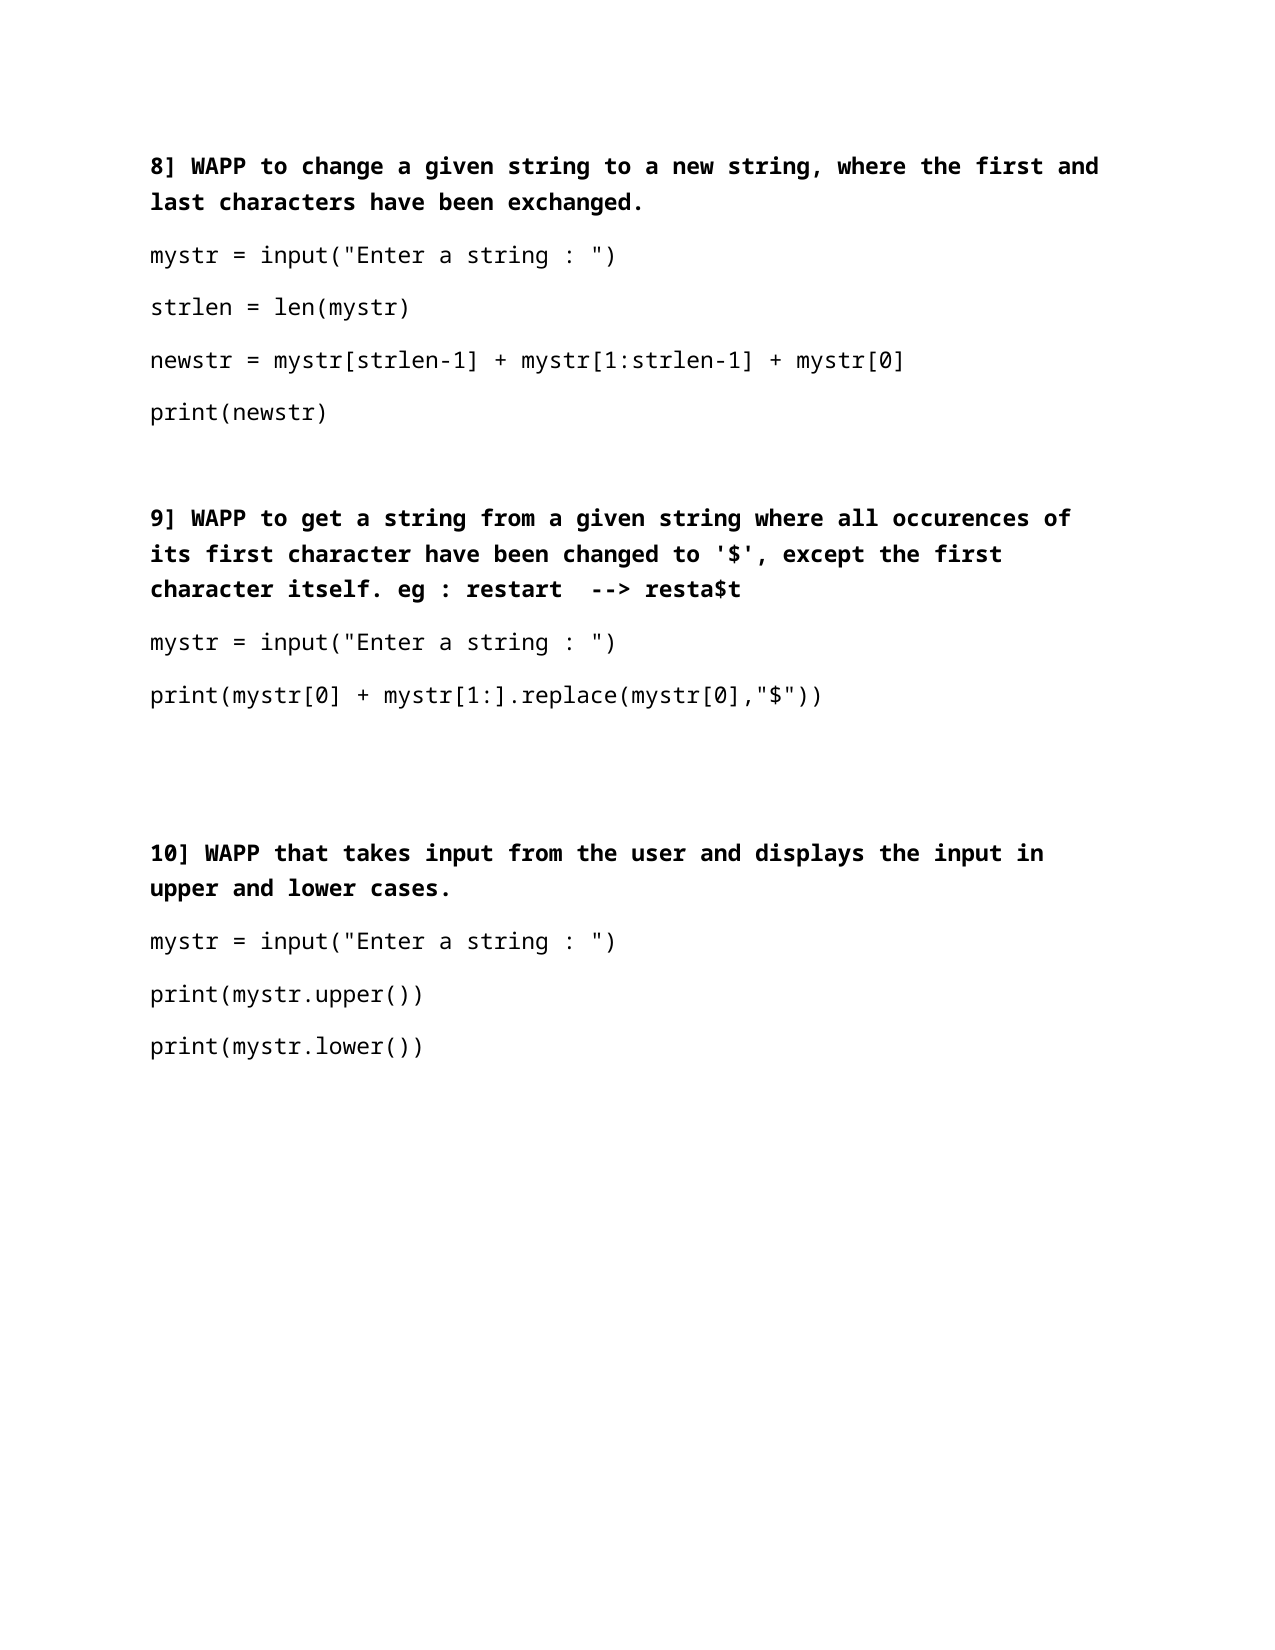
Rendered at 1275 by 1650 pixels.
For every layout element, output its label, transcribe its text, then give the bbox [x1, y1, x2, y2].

text print(mystr.lower()) [150, 1030, 1125, 1061]
text mystr = input("Enter a string : ") [150, 925, 1125, 956]
text 8] WAPP to change a given string to a new string, where the first and last characters have been exchanged. [150, 150, 1125, 217]
text print(newstr) [150, 396, 1125, 428]
text newstr = mystr[strlen-1] + mystr[1:strlen-1] + mystr[0] [150, 344, 1125, 375]
text mystr = input("Enter a string : ") [150, 238, 1125, 270]
text mystr = input("Enter a string : ") [150, 626, 1125, 657]
text strlen = len(mystr) [150, 291, 1125, 322]
text 9] WAPP to get a string from a given string where all occurences of its first character have been changed to '$', except the first character itself. eg : restart --> resta$t [150, 502, 1125, 605]
text print(mystr.upper()) [150, 978, 1125, 1009]
text print(mystr[0] + mystr[1:].replace(mystr[0],"$")) [150, 679, 1125, 710]
text 10] WAPP that takes input from the user and displays the input in upper and lower cases. [150, 836, 1125, 904]
